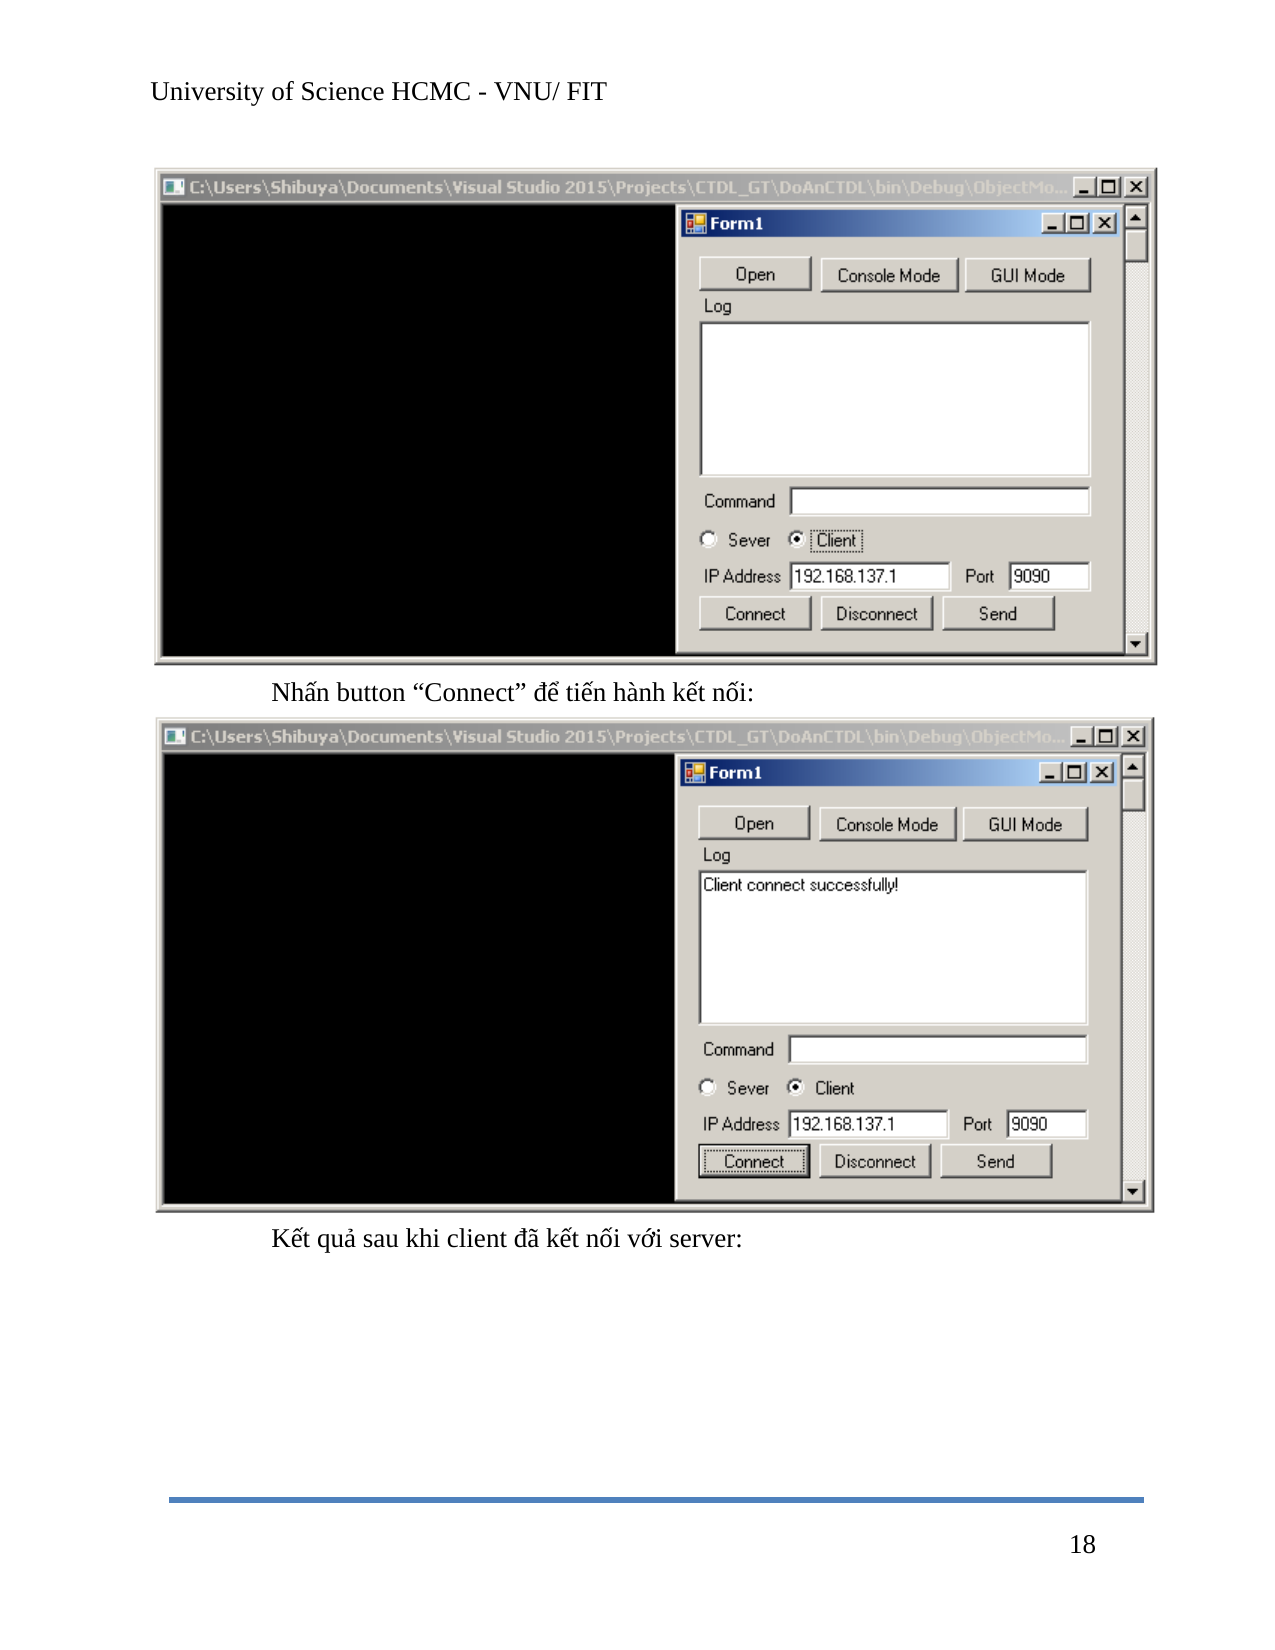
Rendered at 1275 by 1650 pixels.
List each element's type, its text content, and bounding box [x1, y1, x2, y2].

picture [150, 710, 1162, 1219]
picture [150, 159, 1162, 673]
text Kết quả sau khi client đã kết nối với server: [150, 1222, 1132, 1253]
text Nhấn button “Connect” để tiến hành kết nối: [150, 676, 1132, 707]
